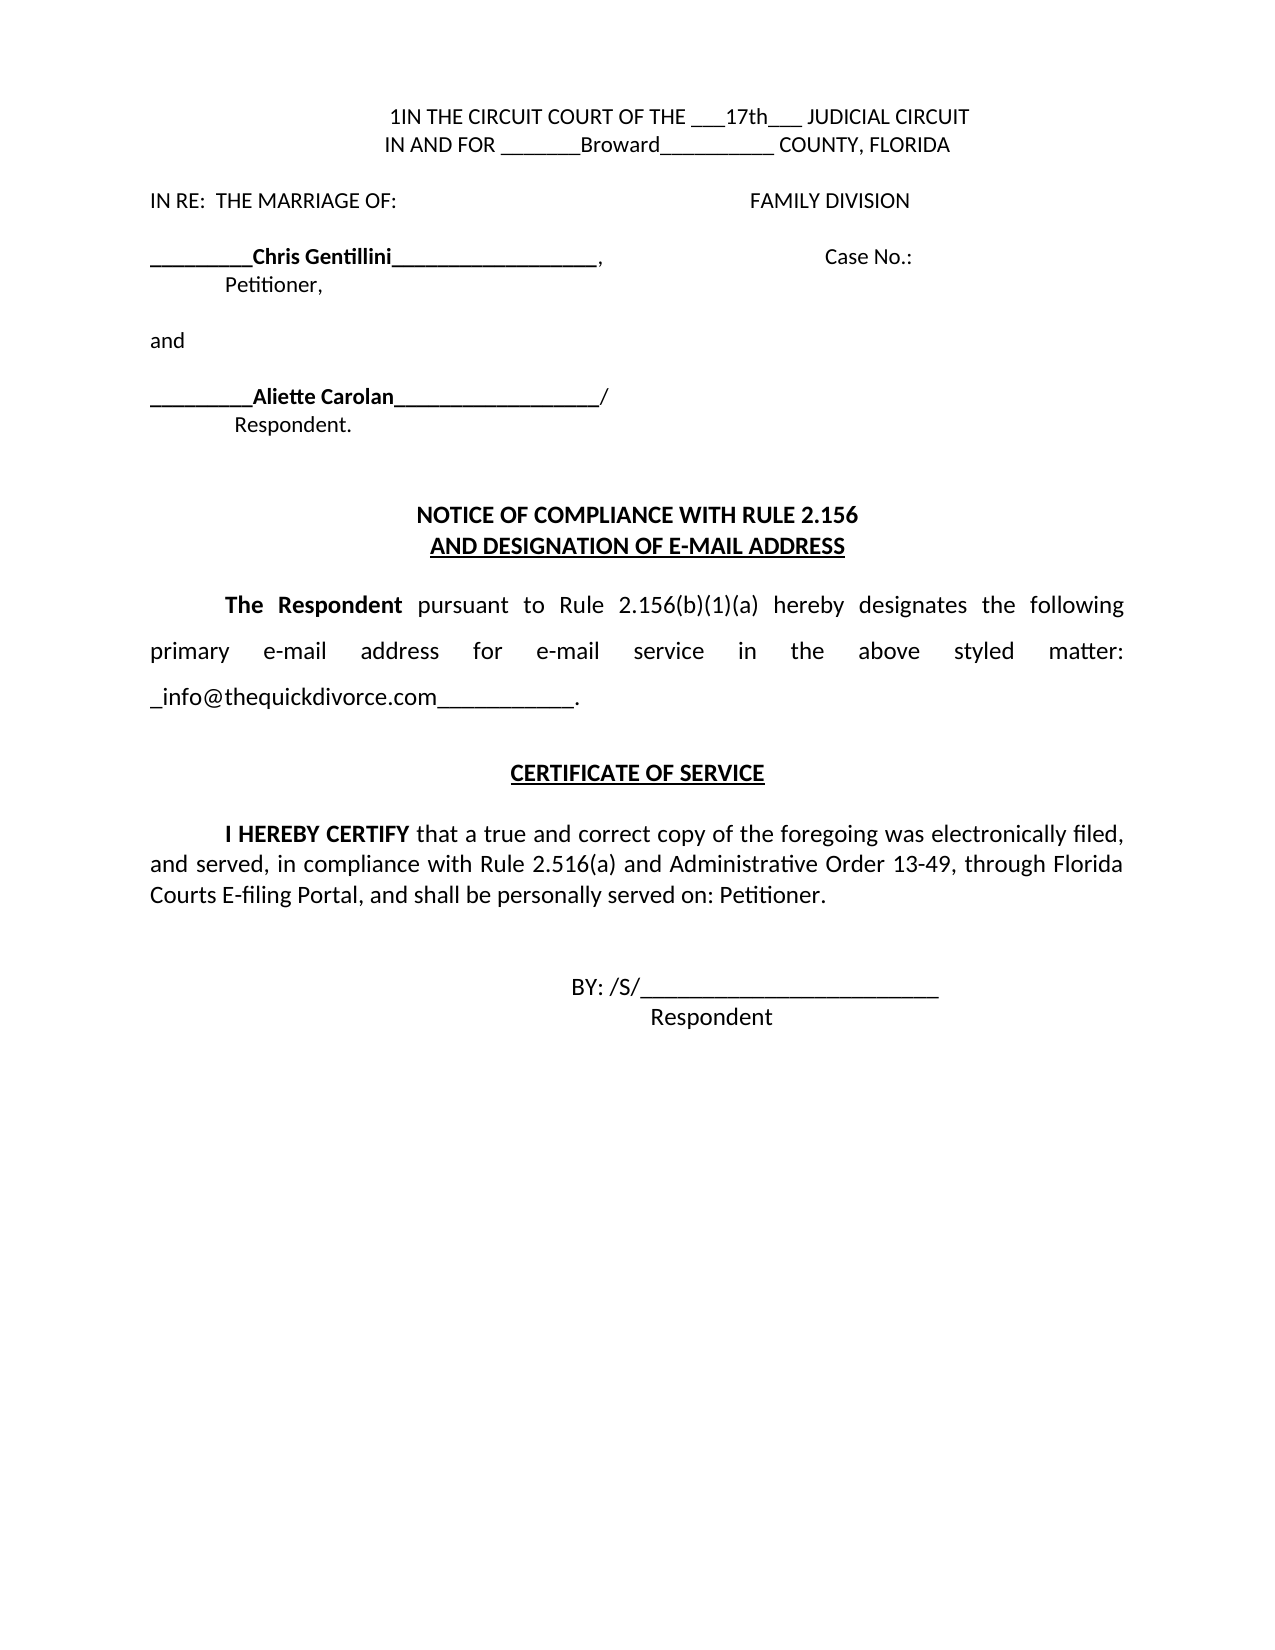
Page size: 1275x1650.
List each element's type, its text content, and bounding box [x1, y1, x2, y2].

list IN THE CIRCUIT COURT OF THE ___17th ___ JUDICIAL CIRCUIT [234, 102, 1125, 130]
subtitle NOTICE OF COMPLIANCE WITH RULE 2.156 [150, 499, 1125, 530]
list and [150, 326, 1125, 354]
text CERTIFICATE OF SERVICE [150, 757, 1125, 787]
text I HEREBY CERTIFY that a true and correct copy of the foregoing was electronically filed, and served, in compliance with Rule 2.516(a) and Administrative Order 13-49, through Florida Courts E-filing Portal, and shall be personally served on: Petitioner. [150, 818, 1125, 909]
list IN RE: THE MARRIAGE OF: FAMILY DIVISION [150, 186, 1125, 214]
list _________Aliette Carolan__________________/ [150, 382, 1125, 410]
list Petitioner, [150, 270, 1125, 298]
text The Respondent pursuant to Rule 2.156(b)(1)(a) hereby designates the following primary e-mail address for e-mail service in the above styled matter: _info@thequickdivorce.com___________. [150, 589, 1125, 711]
text Respondent [150, 1001, 1125, 1032]
list Respondent. [234, 410, 1125, 438]
list _________Chris Gentillini__________________, Case No.: [150, 242, 1125, 270]
list IN AND FOR _______Broward__________ COUNTY, FLORIDA [234, 130, 1125, 158]
subtitle AND DESIGNATION OF E-MAIL ADDRESS [150, 530, 1125, 561]
text (res)BY: /S/________________________ [525, 971, 1125, 1001]
